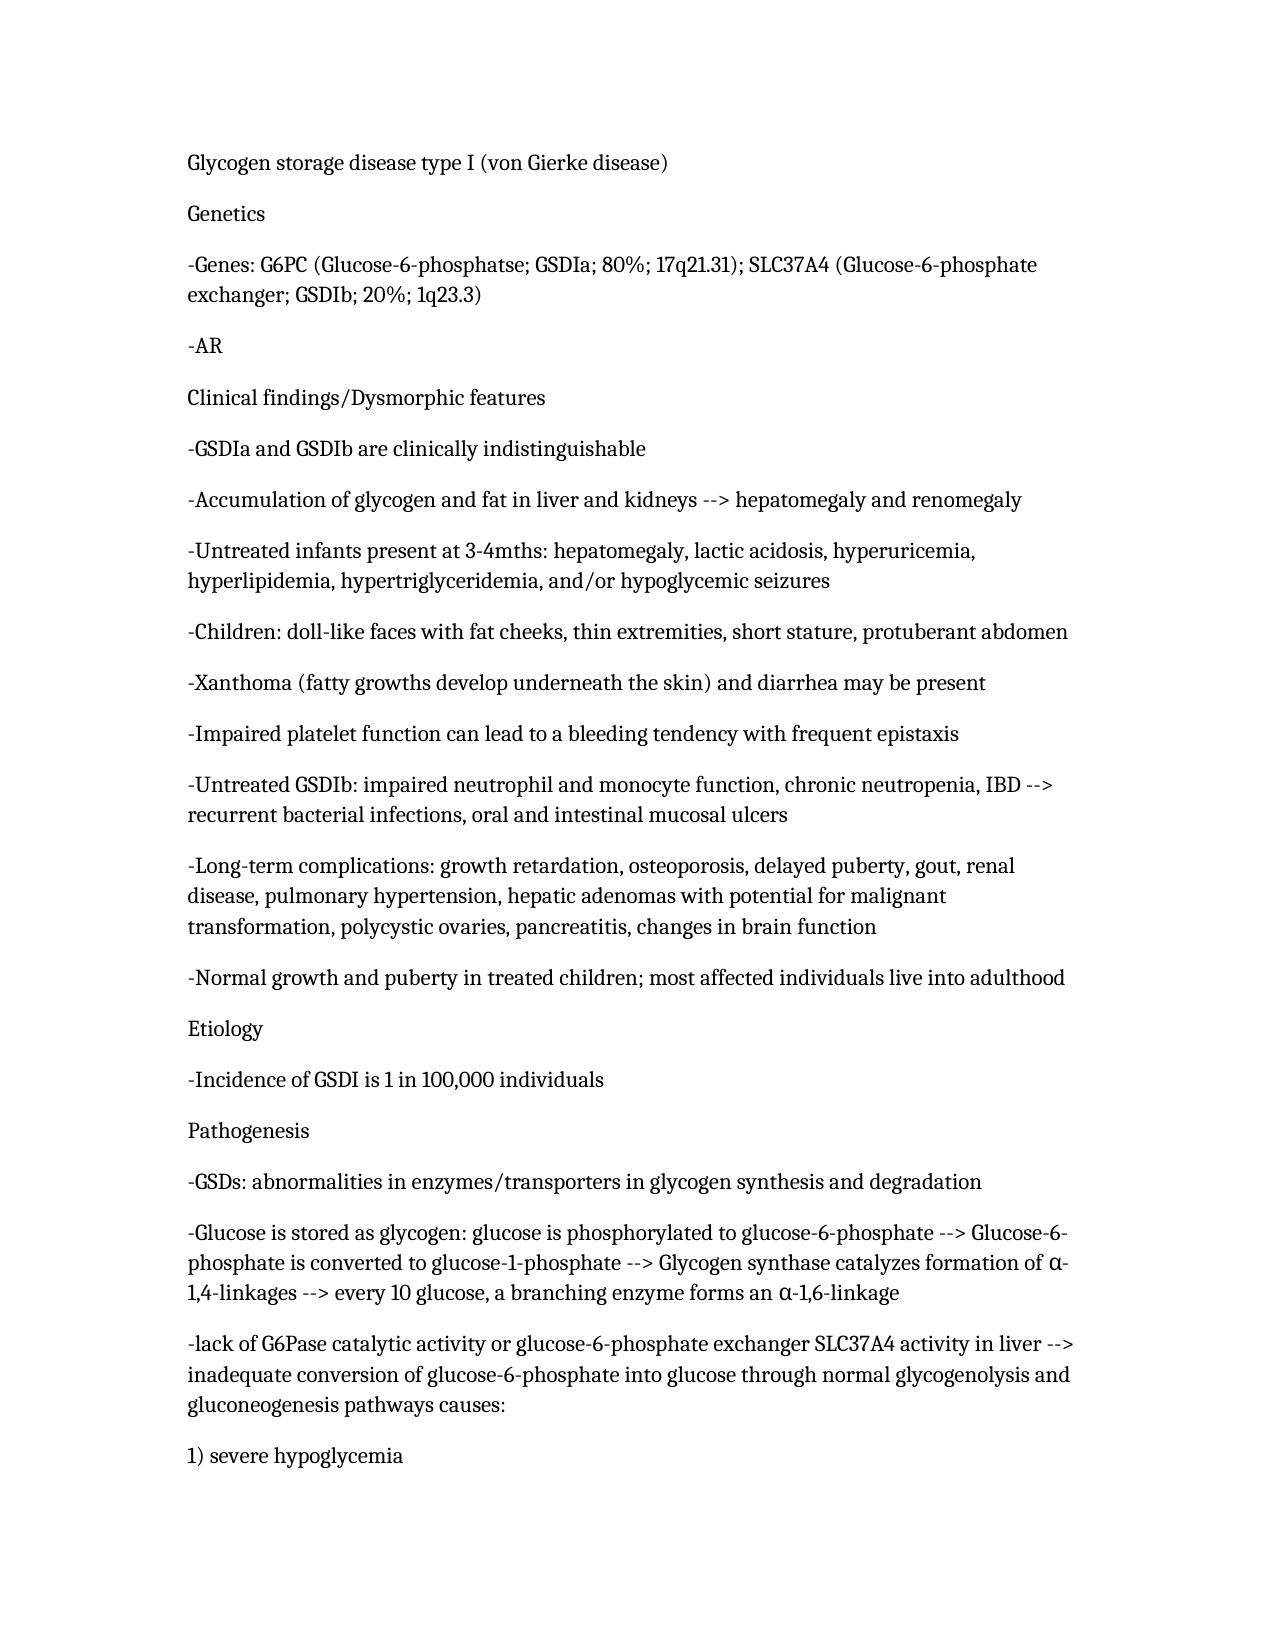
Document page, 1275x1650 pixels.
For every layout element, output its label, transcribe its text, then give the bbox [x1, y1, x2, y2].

text 1) severe hypoglycemia [187, 1443, 1087, 1469]
text -GSDIa and GSDIb are clinically indistinguishable [187, 435, 1087, 462]
text -Glucose is stored as glycogen: glucose is phosphorylated to glucose-6-phosphate --> Glucose-6-phosphate is converted to glucose-1-phosphate --> Glycogen synthase catalyzes formation of α-1,4-linkages --> every 10 glucose, a branching enzyme forms an α-1,6-linkage [187, 1220, 1087, 1307]
text Glycogen storage disease type I (von Gierke disease) [187, 150, 1087, 176]
text -Untreated GSDIb: impaired neutrophil and monocyte function, chronic neutropenia, IBD --> recurrent bacterial infections, oral and intestinal mucosal ulcers [187, 772, 1087, 828]
text -Incidence of GSDI is 1 in 100,000 individuals [187, 1067, 1087, 1093]
text -Normal growth and puberty in treated children; most affected individuals live into adulthood [187, 964, 1087, 991]
text Pathogenesis [187, 1118, 1087, 1144]
text -lack of G6Pase catalytic activity or glucose-6-phosphate exchanger SLC37A4 activity in liver --> inadequate conversion of glucose-6-phosphate into glucose through normal glycogenolysis and gluconeogenesis pathways causes: [187, 1331, 1087, 1418]
text -Accumulation of glycogen and fat in liver and kidneys --> hepatomegaly and renomegaly [187, 486, 1087, 513]
text -Xanthoma (fatty growths develop underneath the skin) and diarrhea may be present [187, 670, 1087, 696]
text -Genes: G6PC (Glucose-6-phosphatse; GSDIa; 80%; 17q21.31); SLC37A4 (Glucose-6-phosphate exchanger; GSDIb; 20%; 1q23.3) [187, 252, 1087, 309]
text Etiology [187, 1016, 1087, 1042]
text -Impaired platelet function can lead to a bleeding tendency with frequent epistaxis [187, 721, 1087, 747]
text -Children: doll-like faces with fat cheeks, thin extremities, short stature, protuberant abdomen [187, 619, 1087, 645]
text -Untreated infants present at 3-4mths: hepatomegaly, lactic acidosis, hyperuricemia, hyperlipidemia, hypertriglyceridemia, and/or hypoglycemic seizures [187, 537, 1087, 594]
text -Long-term complications: growth retardation, osteoporosis, delayed puberty, gout, renal disease, pulmonary hypertension, hepatic adenomas with potential for malignant transformation, polycystic ovaries, pancreatitis, changes in brain function [187, 853, 1087, 940]
text -GSDs: abnormalities in enzymes/transporters in glycogen synthesis and degradation [187, 1169, 1087, 1195]
text -AR [187, 333, 1087, 360]
text Genetics [187, 201, 1087, 227]
text Clinical findings/Dysmorphic features [187, 384, 1087, 411]
